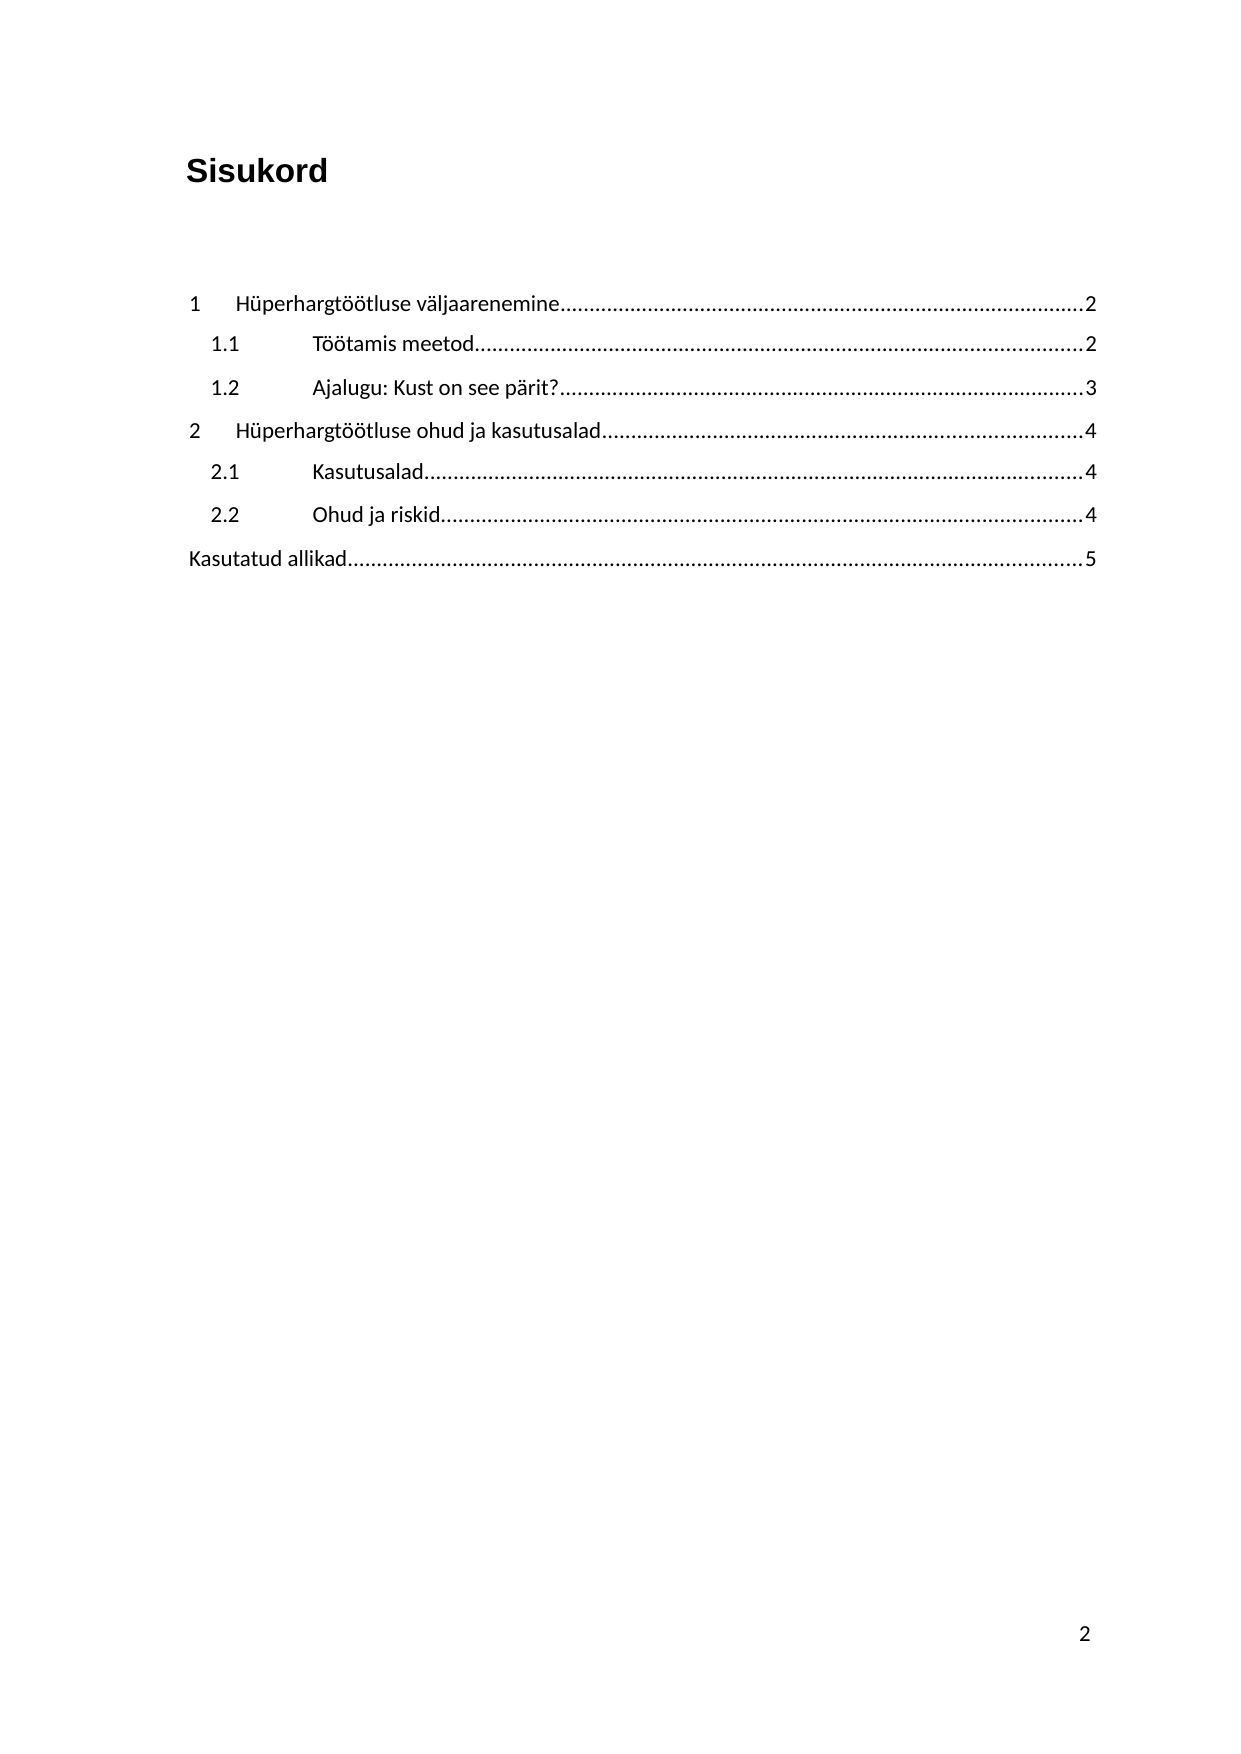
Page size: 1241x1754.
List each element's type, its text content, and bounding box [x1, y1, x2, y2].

text Sisukord [186, 151, 1098, 189]
